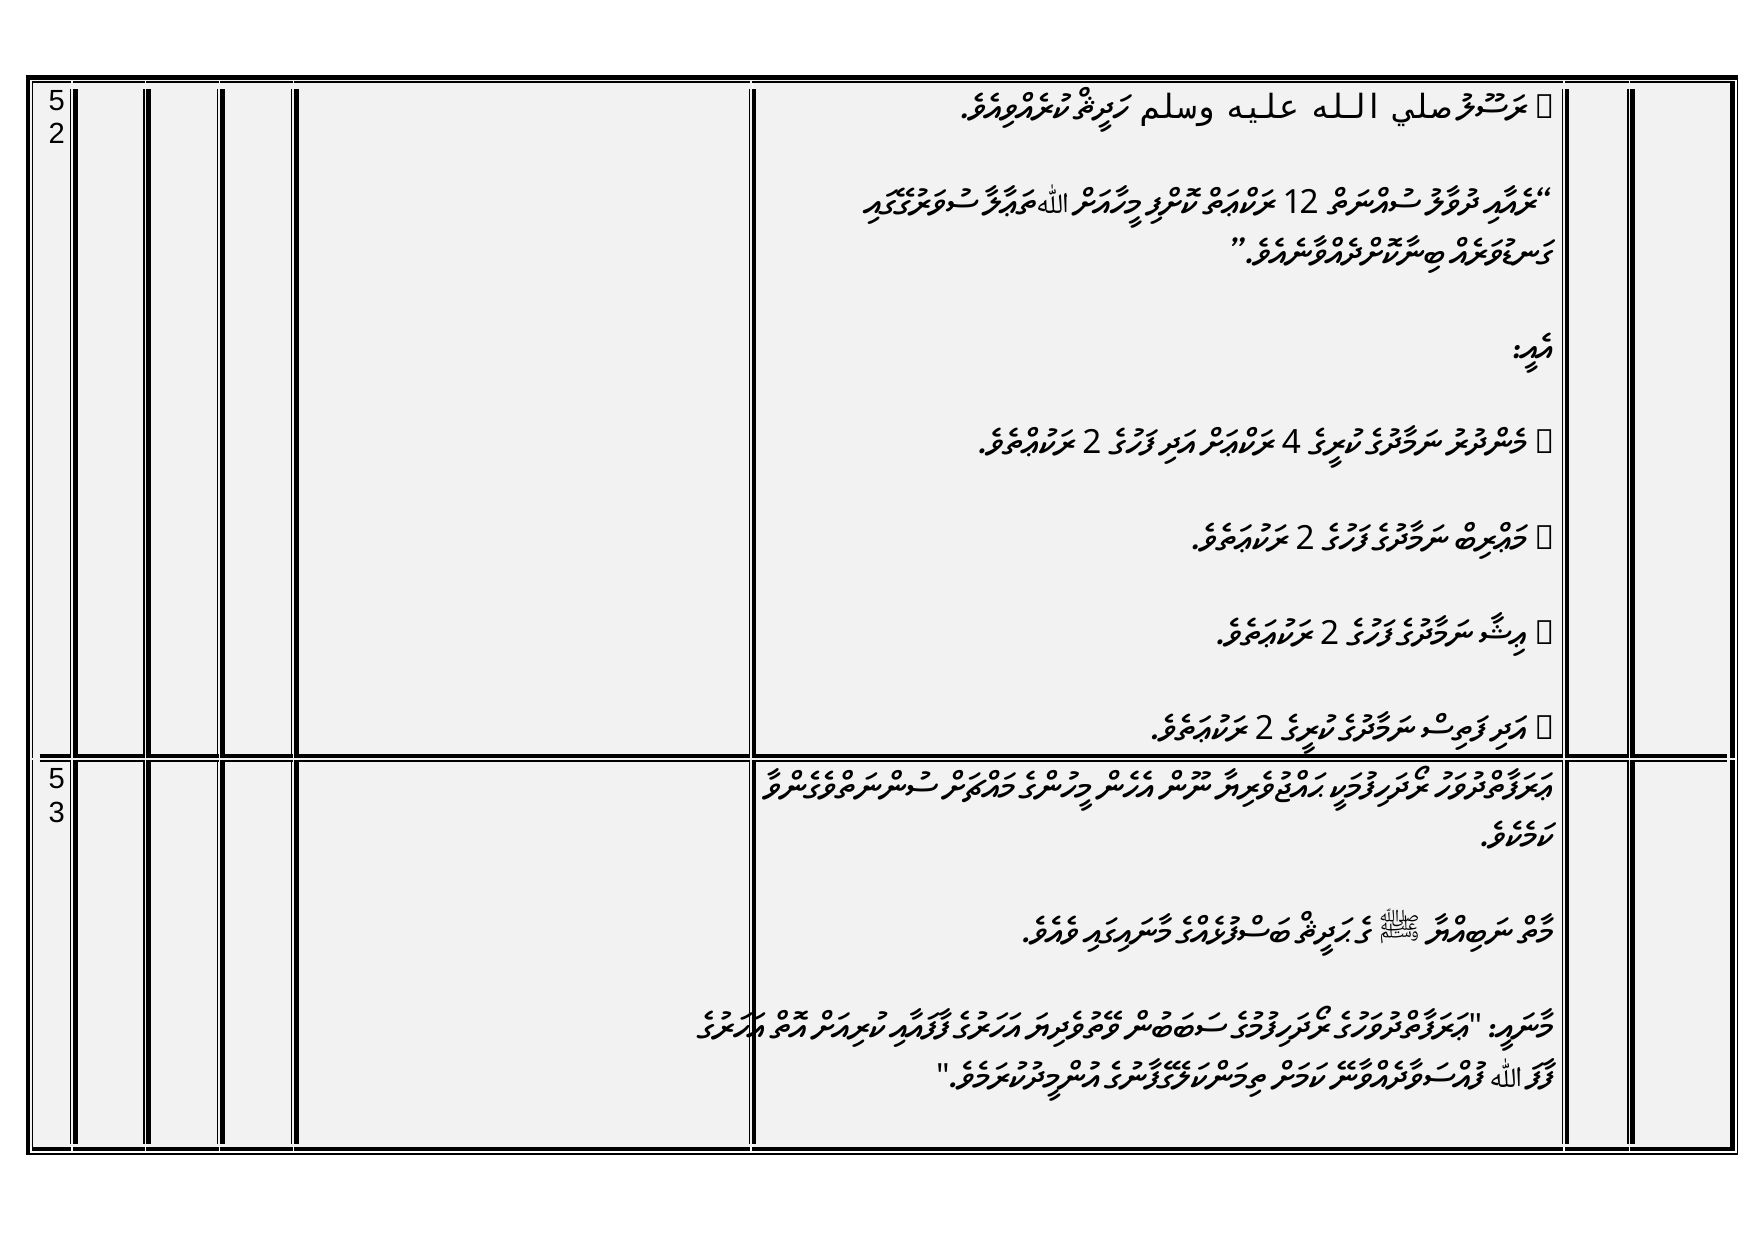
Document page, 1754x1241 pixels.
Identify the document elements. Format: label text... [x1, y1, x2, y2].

table_cell [1631, 83, 1730, 754]
table_cell [221, 80, 295, 754]
table_cell [30, 754, 74, 1147]
table_cell [74, 754, 147, 1147]
table_cell [30, 80, 74, 754]
table_cell [147, 80, 221, 754]
table_cell [221, 754, 295, 1147]
table_cell 🌼 ރަސޫލު صلي الله عليه وسلم ހަދީޘް ކުރެއްވިއެވެ. “ރެއާއި ދުވާލު ސުއްނަތް 12 ރަކްޢަތް ކޮށްފި މީހާއަށް ﷲތަޢާލާ ސުވަރުގޭގައި ގަނޑުވަރެއް ބިނާކޮށްދެއްވާނެއެވެ.” އެއީ: 🌿 މެންދުރު ނަމާދުގެ ކުރީގެ 4 ރަކްޢަށް އަދި ފަހުގެ 2 ރަކުޢްތެވެ. 🌿 މަޢްރިބް ނަމާދުގެ ފަހުގެ 2 ރަކުޢަތެވެ. 🌿 ޢިޝާ ނަމާދުގެ ފަހުގެ 2 ރަކުޢަތެވެ. 🌿 އަދި ފަތިސް ނަމާދުގެ ކުރީގެ 2 ރަކުޢަތެވެ. [753, 80, 1565, 754]
table_cell [74, 80, 147, 754]
table_cell [295, 80, 752, 754]
table_cell [1631, 754, 1734, 1147]
table_cell [147, 754, 221, 1147]
table_cell [1565, 80, 1631, 754]
table_cell [295, 762, 752, 1147]
table_cell [1565, 754, 1631, 1147]
